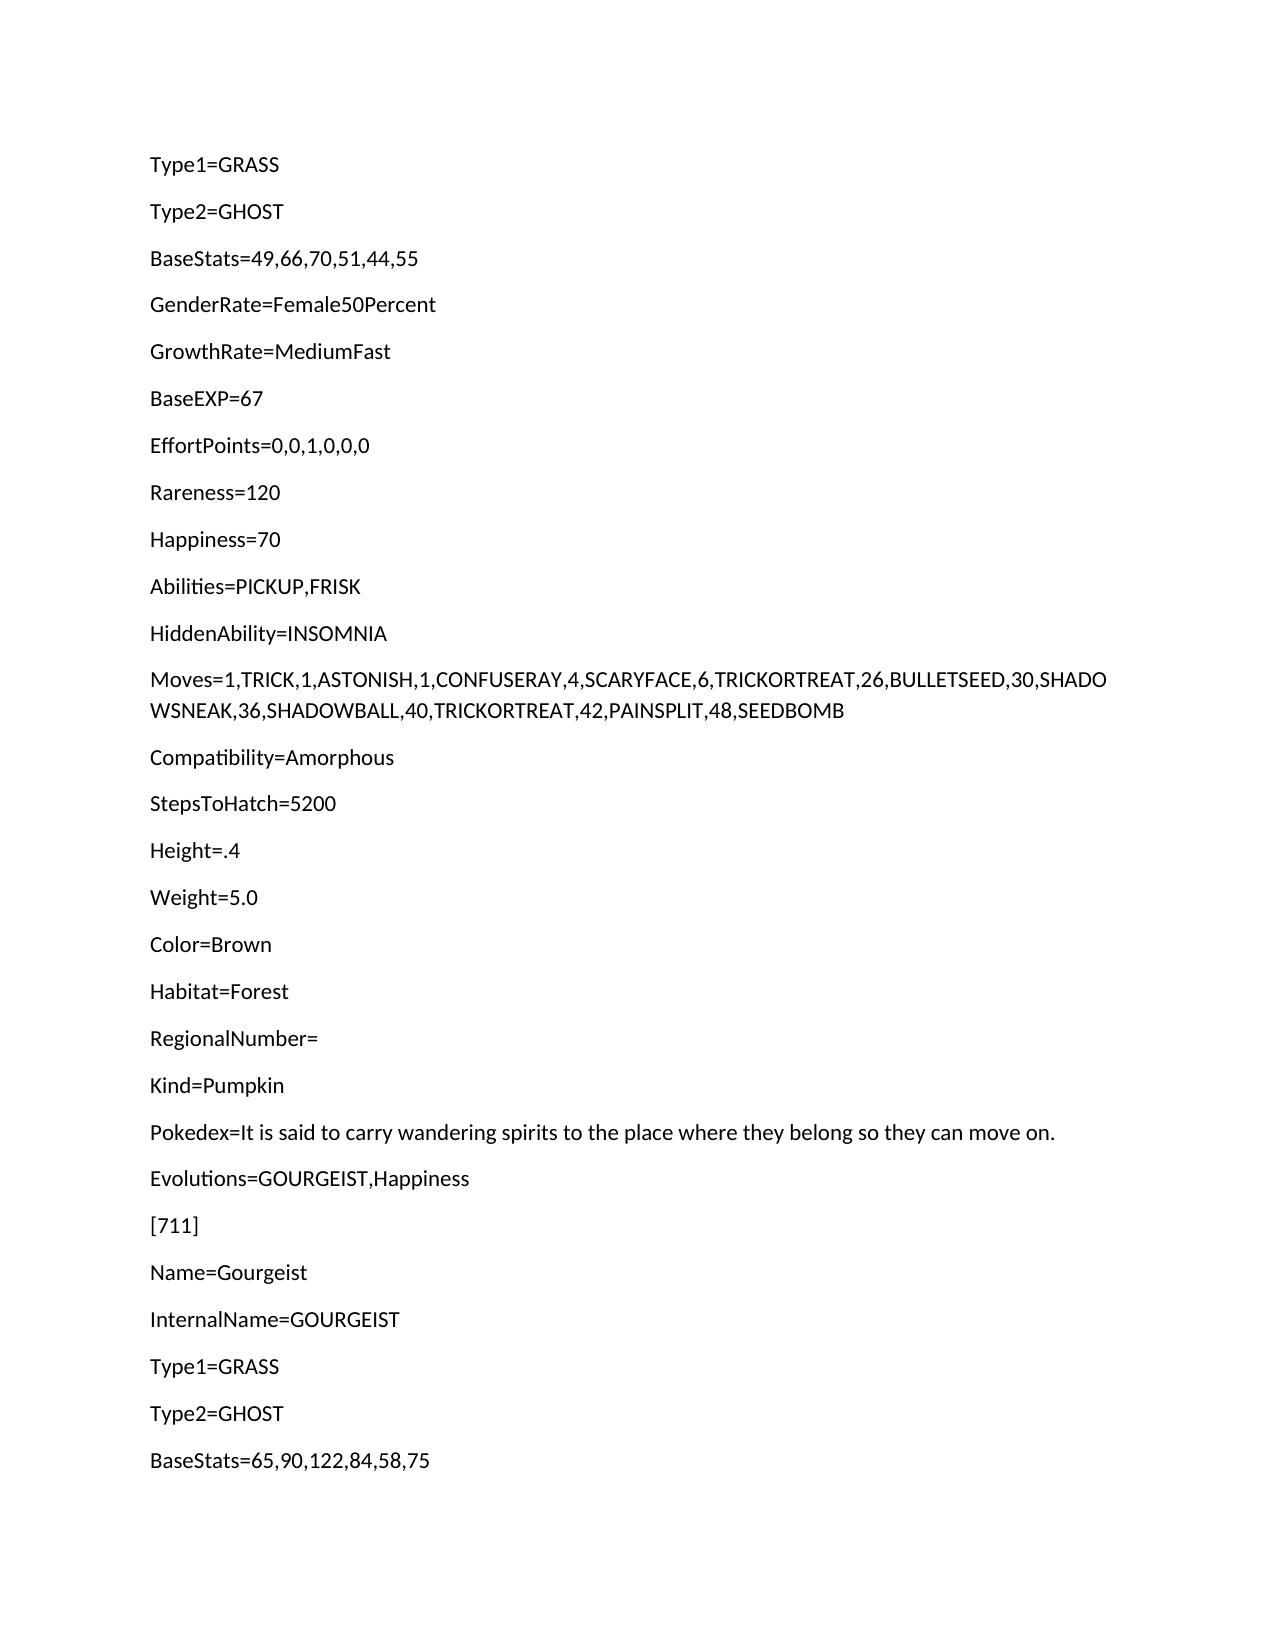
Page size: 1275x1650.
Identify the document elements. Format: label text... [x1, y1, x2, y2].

text RegionalNumber= [150, 1024, 1125, 1052]
text Type1=GRASS [150, 150, 1125, 178]
text Type2=GHOST [150, 1399, 1125, 1427]
text GrowthRate=MediumFast [150, 337, 1125, 366]
text Kind=Pumpkin [150, 1071, 1125, 1099]
text BaseStats=49,66,70,51,44,55 [150, 244, 1125, 272]
text InternalName=GOURGEIST [150, 1305, 1125, 1333]
text Type2=GHOST [150, 197, 1125, 225]
text Color=Brown [150, 930, 1125, 958]
text Habitat=Forest [150, 977, 1125, 1005]
text Abilities=PICKUP,FRISK [150, 572, 1125, 600]
text HiddenAbility=INSOMNIA [150, 619, 1125, 647]
text BaseEXP=67 [150, 384, 1125, 412]
text BaseStats=65,90,122,84,58,75 [150, 1446, 1125, 1474]
text Height=.4 [150, 836, 1125, 864]
text Pokedex=It is said to carry wandering spirits to the place where they belong so they can move on. [150, 1118, 1125, 1146]
text Happiness=70 [150, 525, 1125, 553]
text Rareness=120 [150, 478, 1125, 506]
text Compatibility=Amorphous [150, 743, 1125, 771]
text [711] [150, 1211, 1125, 1239]
text GenderRate=Female50Percent [150, 291, 1125, 319]
text Weight=5.0 [150, 883, 1125, 911]
text Type1=GRASS [150, 1352, 1125, 1380]
text Name=Gourgeist [150, 1258, 1125, 1286]
text EffortPoints=0,0,1,0,0,0 [150, 431, 1125, 459]
text StepsToHatch=5200 [150, 789, 1125, 818]
text Evolutions=GOURGEIST,Happiness [150, 1164, 1125, 1193]
text Moves=1,TRICK,1,ASTONISH,1,CONFUSERAY,4,SCARYFACE,6,TRICKORTREAT,26,BULLETSEED,30,SHADOWSNEAK,36,SHADOWBALL,40,TRICKORTREAT,42,PAINSPLIT,48,SEEDBOMB [150, 666, 1125, 724]
